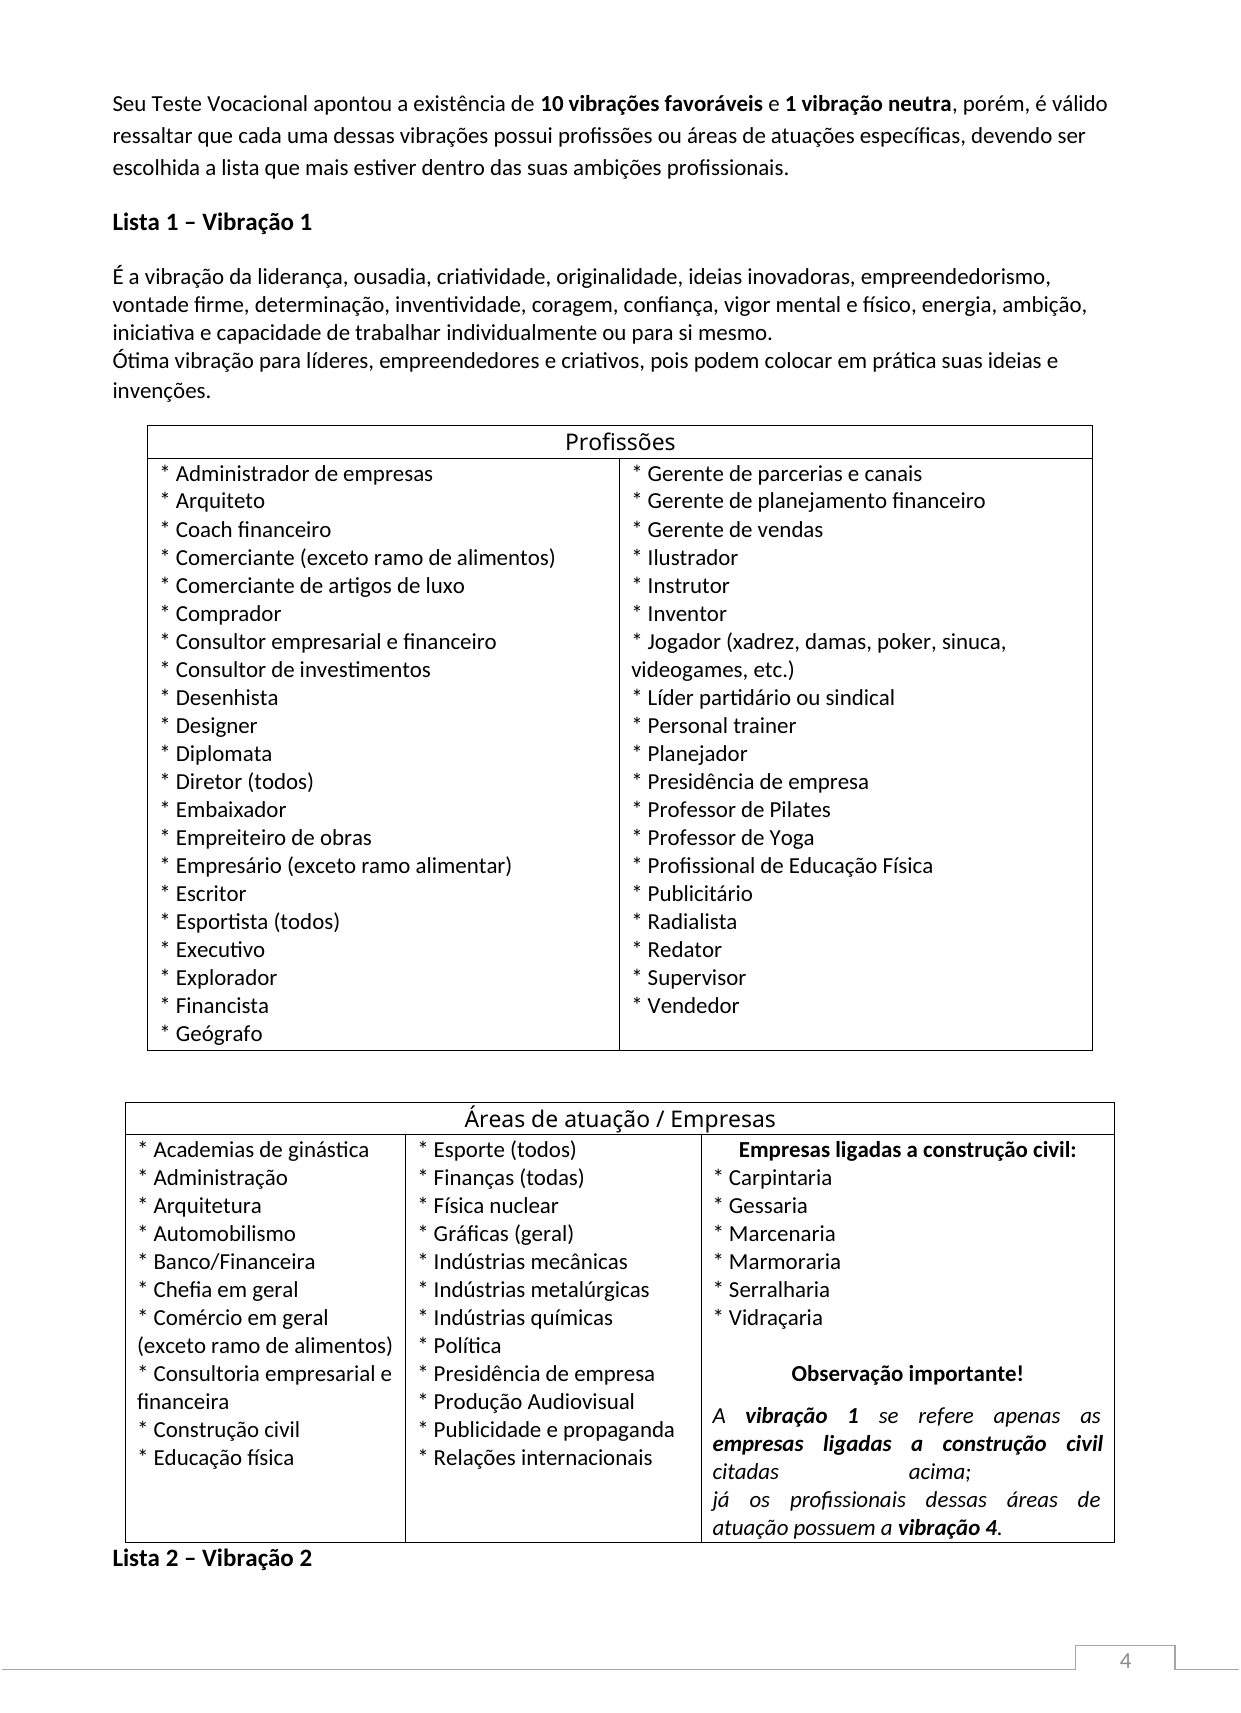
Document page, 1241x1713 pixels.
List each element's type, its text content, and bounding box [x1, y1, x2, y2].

table_cell Empresas ligadas a construção civil: * Carpintaria * Gessaria * Marcenaria * Marmoraria * Serralharia * Vidraçaria Observação importante! A vibração 1 se refere apenas as empresas ligadas a construção civil citadas acima; já os profissionais dessas áreas de atuação possuem a vibração 4. [702, 1135, 1114, 1542]
table_cell * Administrador de empresas * Arquiteto * Coach financeiro * Comerciante (exceto ramo de alimentos) * Comerciante de artigos de luxo * Comprador * Consultor empresarial e financeiro * Consultor de investimentos * Desenhista * Designer * Diplomata * Diretor (todos) * Embaixador * Empreiteiro de obras * Empresário (exceto ramo alimentar) * Escritor * Esportista (todos) * Executivo * Explorador * Financista * Geógrafo [148, 459, 619, 1049]
table_cell * Esporte (todos) * Finanças (todas) * Física nuclear * Gráficas (geral) * Indústrias mecânicas * Indústrias metalúrgicas * Indústrias químicas * Política * Presidência de empresa * Produção Audiovisual * Publicidade e propaganda * Relações internacionais [406, 1135, 701, 1542]
table_cell * Gerente de parcerias e canais * Gerente de planejamento financeiro * Gerente de vendas * Ilustrador * Instrutor * Inventor * Jogador (xadrez, damas, poker, sinuca, videogames, etc.) * Líder partidário ou sindical * Personal trainer * Planejador * Presidência de empresa * Professor de Pilates * Professor de Yoga * Profissional de Educação Física * Publicitário * Radialista * Redator * Supervisor * Vendedor [620, 459, 1092, 1049]
text Seu Teste Vocacional apontou a existência de 10 vibrações favoráveis e 1 vibração neutra, porém, é válido ressaltar que cada uma dessas vibrações possui profissões ou áreas de atuações específicas, devendo ser escolhida a lista que mais estiver dentro das suas ambições profissionais. [112, 89, 1128, 181]
table_header Áreas de atuação / Empresas [126, 1103, 1114, 1134]
text Lista 2 – Vibração 2 [112, 1543, 1128, 1573]
text Lista 1 – Vibração 1 [112, 206, 1128, 237]
text É a vibração da liderança, ousadia, criatividade, originalidade, ideias inovadoras, empreendedorismo, vontade firme, determinação, inventividade, coragem, confiança, vigor mental e físico, energia, ambição, iniciativa e capacidade de trabalhar individualmente ou para si mesmo. Ótima vibração para líderes, empreendedores e criativos, pois podem colocar em prática suas ideias e invenções. [112, 262, 1128, 404]
table_cell * Academias de ginástica * Administração * Arquitetura * Automobilismo * Banco/Financeira * Chefia em geral * Comércio em geral (exceto ramo de alimentos) * Consultoria empresarial e financeira * Construção civil * Educação física [126, 1135, 405, 1542]
table_header Profissões [148, 426, 1092, 458]
